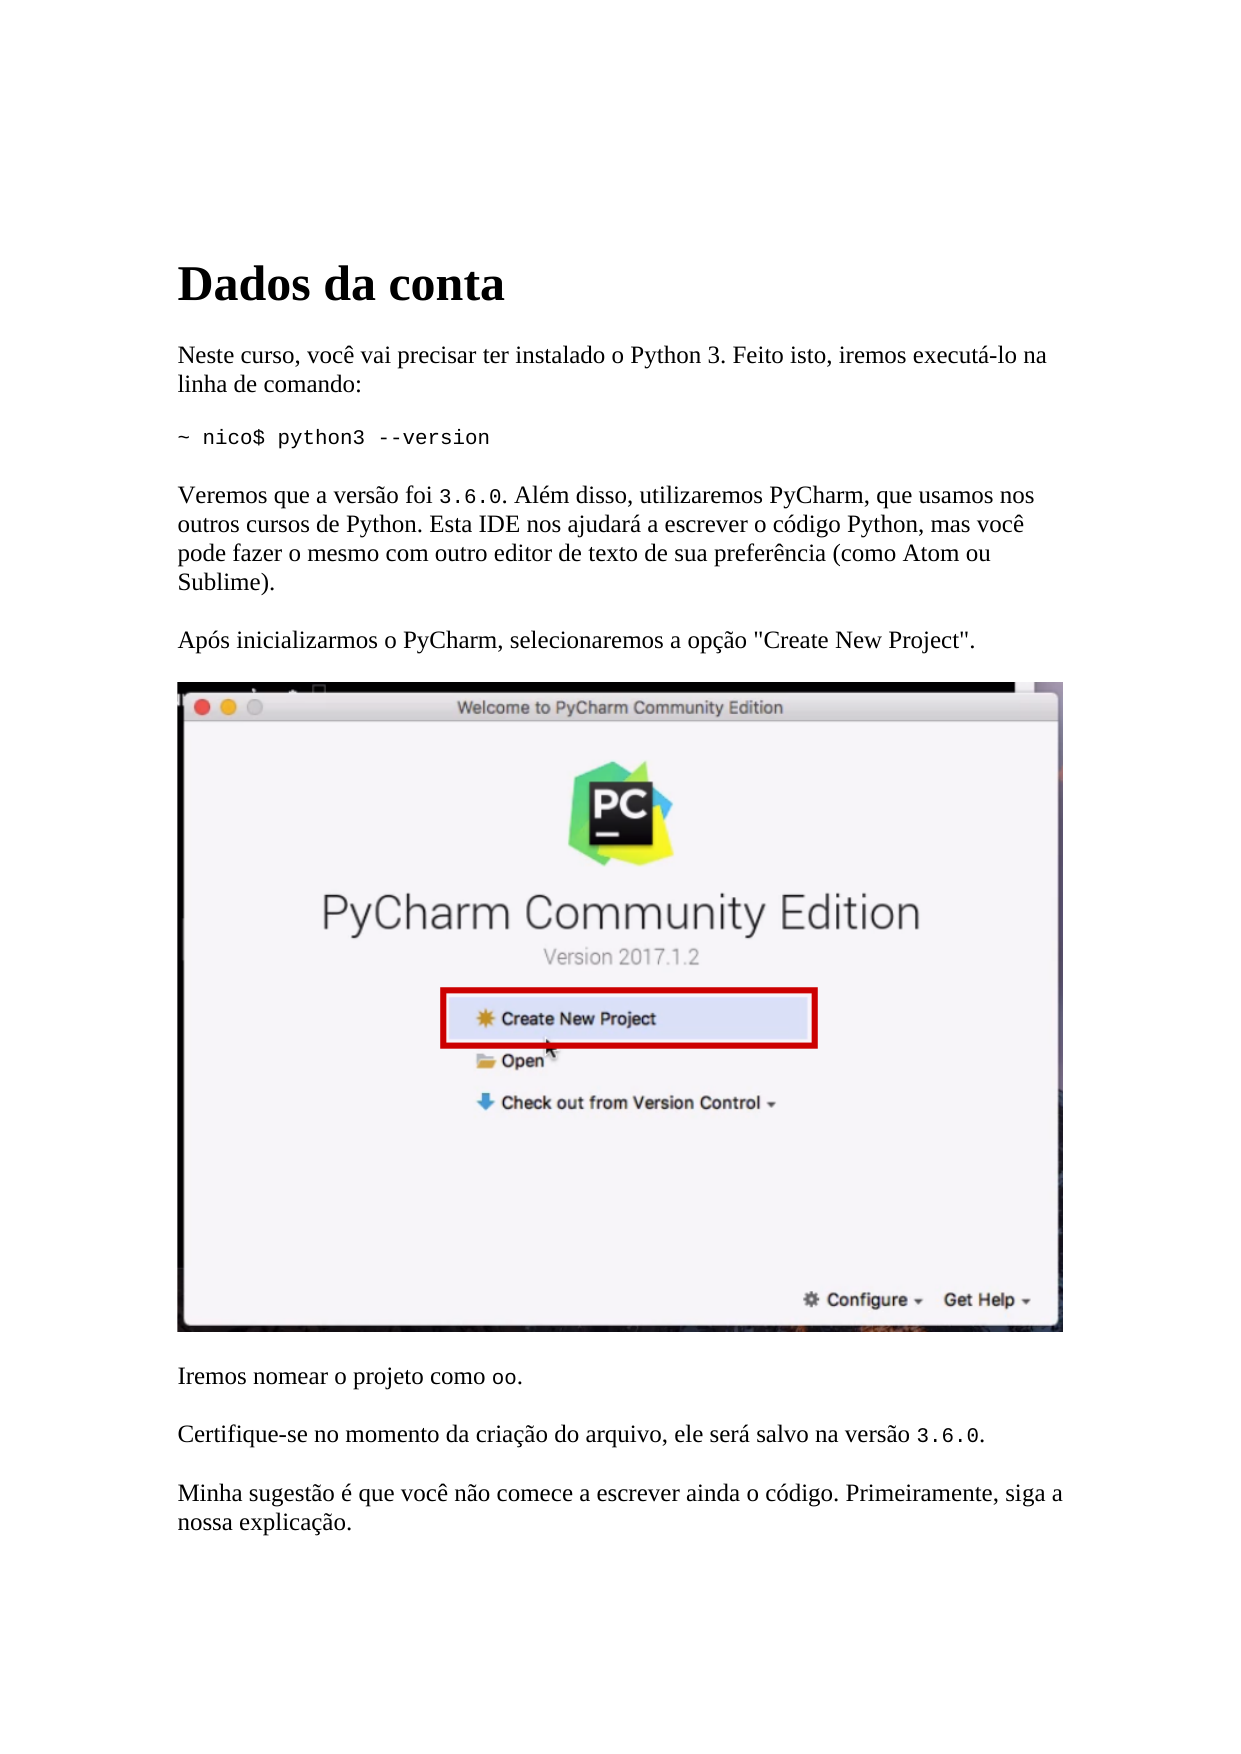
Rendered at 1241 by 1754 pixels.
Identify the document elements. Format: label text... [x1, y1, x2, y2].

text Após inicializarmos o PyCharm, selecionaremos a opção "Create New Project". [177, 625, 1063, 654]
text Iremos nomear o projeto como oo. [177, 1361, 1063, 1390]
text Certifique-se no momento da criação do arquivo, ele será salvo na versão 3.6.0. [177, 1419, 1063, 1449]
text Dados da conta [177, 254, 1063, 311]
text Neste curso, você vai precisar ter instalado o Python 3. Feito isto, iremos executá-lo na linha de comando: [177, 341, 1063, 398]
text ~ nico$ python3 --version [177, 427, 1063, 451]
text Minha sugestão é que você não comece a escrever ainda o código. Primeiramente, siga a nossa explicação. [177, 1478, 1063, 1536]
picture [177, 682, 1063, 1332]
text Veremos que a versão foi 3.6.0. Além disso, utilizaremos PyCharm, que usamos nos outros cursos de Python. Esta IDE nos ajudará a escrever o código Python, mas você pode fazer o mesmo com outro editor de texto de sua preferência (como Atom ou Sublime). [177, 480, 1063, 596]
